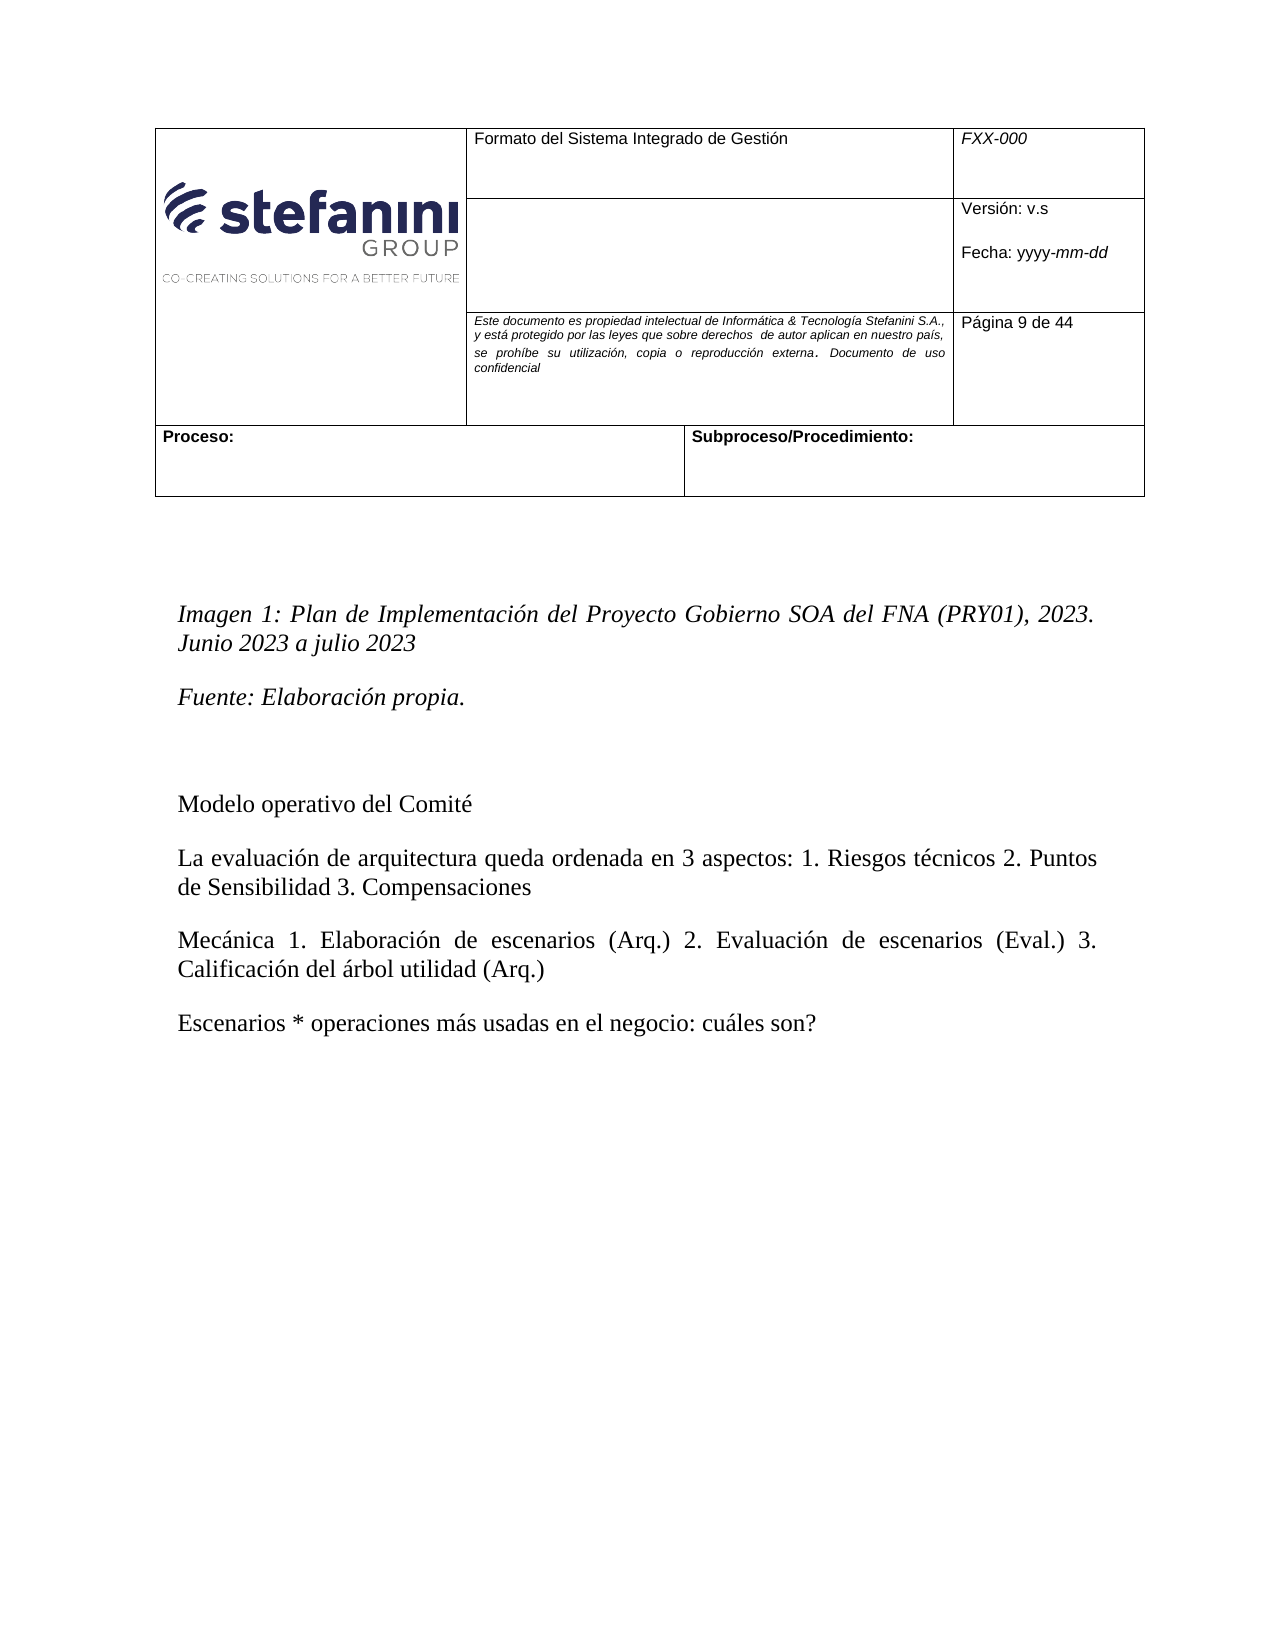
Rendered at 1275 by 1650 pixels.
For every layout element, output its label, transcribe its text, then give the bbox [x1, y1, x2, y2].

text Modelo operativo del Comité [177, 789, 1098, 818]
picture [162, 182, 460, 286]
text Fuente: Elaboración propia. [177, 682, 1098, 711]
text Escenarios * operaciones más usadas en el negocio: cuáles son? [177, 1008, 1098, 1037]
text Mecánica 1. Elaboración de escenarios (Arq.) 2. Evaluación de escenarios (Eval.) 3. Calificación del árbol utilidad (Arq.) [177, 926, 1098, 983]
text La evaluación de arquitectura queda ordenada en 3 aspectos: 1. Riesgos técnicos 2. Puntos de Sensibilidad 3. Compensaciones [177, 843, 1098, 901]
text Imagen 1: Plan de Implementación del Proyecto Gobierno SOA del FNA (PRY01), 2023. Junio 2023 a julio 2023 [177, 599, 1098, 657]
